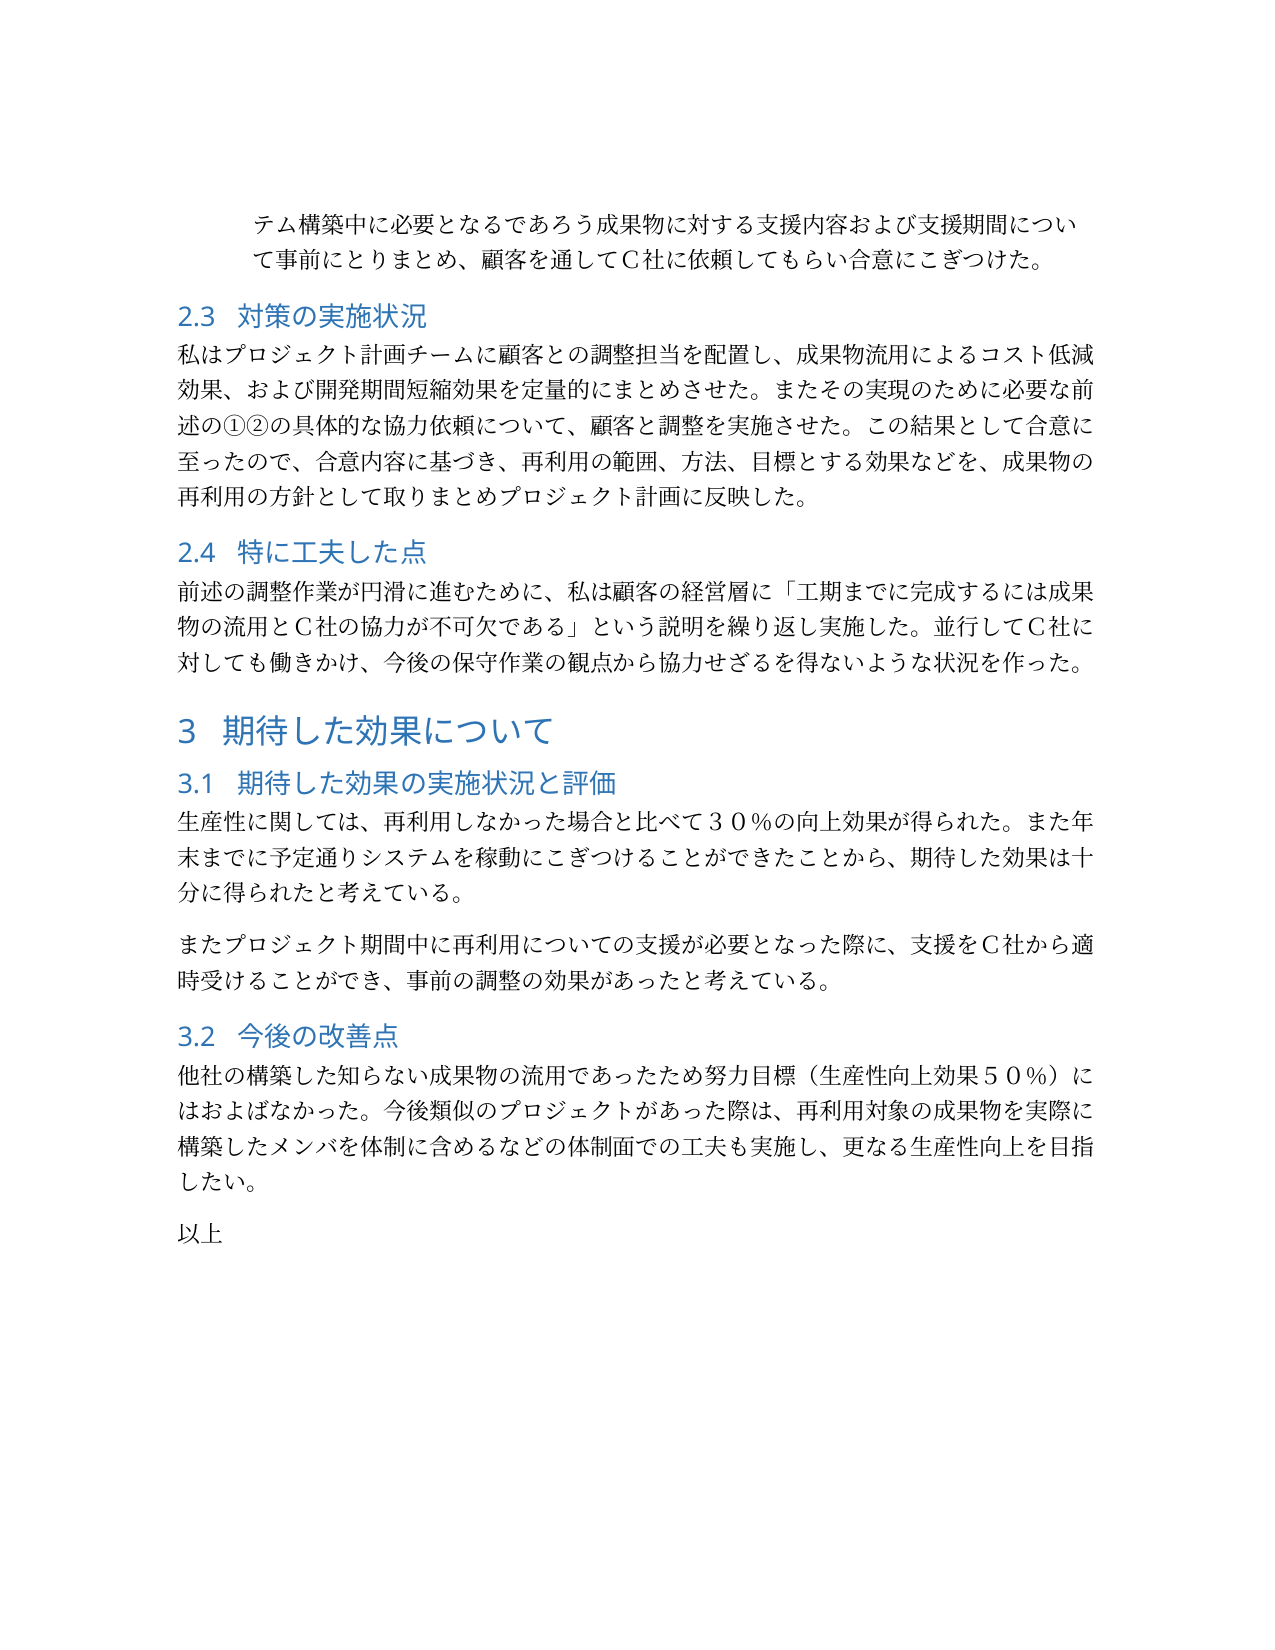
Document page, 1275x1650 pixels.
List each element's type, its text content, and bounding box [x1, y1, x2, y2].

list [215, 207, 1098, 275]
text 生産性に関しては、再利用しなかった場合と比べて３０％の向上効果が得られた。また年末までに予定通りシステムを稼動にこぎつけることができたことから、期待した効果は十分に得られたと考えている。 [177, 804, 1098, 908]
subtitle 対策の実施状況 [177, 294, 1098, 334]
text またプロジェクト期間中に再利用についての支援が必要となった際に、支援をＣ社から適時受けることができ、事前の調整の効果があったと考えている。 [177, 927, 1098, 996]
text 他社の構築した知らない成果物の流用であったため努力目標（生産性向上効果５０％）にはおよばなかった。今後類似のプロジェクトがあった際は、再利用対象の成果物を実際に構築したメンバを体制に含めるなどの体制面での工夫も実施し、更なる生産性向上を目指したい。 [177, 1058, 1098, 1197]
subtitle 期待した効果について [177, 705, 1098, 754]
subtitle 期待した効果の実施状況と評価 [177, 762, 1098, 801]
text 私はプロジェクト計画チームに顧客との調整担当を配置し、成果物流用によるコスト低減効果、および開発期間短縮効果を定量的にまとめさせた。またその実現のために必要な前述の①②の具体的な協力依頼について、顧客と調整を実施させた。この結果として合意に至ったので、合意内容に基づき、再利用の範囲、方法、目標とする効果などを、成果物の再利用の方針として取りまとめプロジェクト計画に反映した。 [177, 337, 1098, 512]
subtitle 今後の改善点 [177, 1015, 1098, 1054]
text 前述の調整作業が円滑に進むために、私は顧客の経営層に「工期までに完成するには成果物の流用とＣ社の協力が不可欠である」という説明を繰り返し実施した。並行してＣ社に対しても働きかけ、今後の保守作業の観点から協力せざるを得ないような状況を作った。 [177, 574, 1098, 678]
text 以上 [177, 1216, 1098, 1249]
subtitle 特に工夫した点 [177, 531, 1098, 571]
